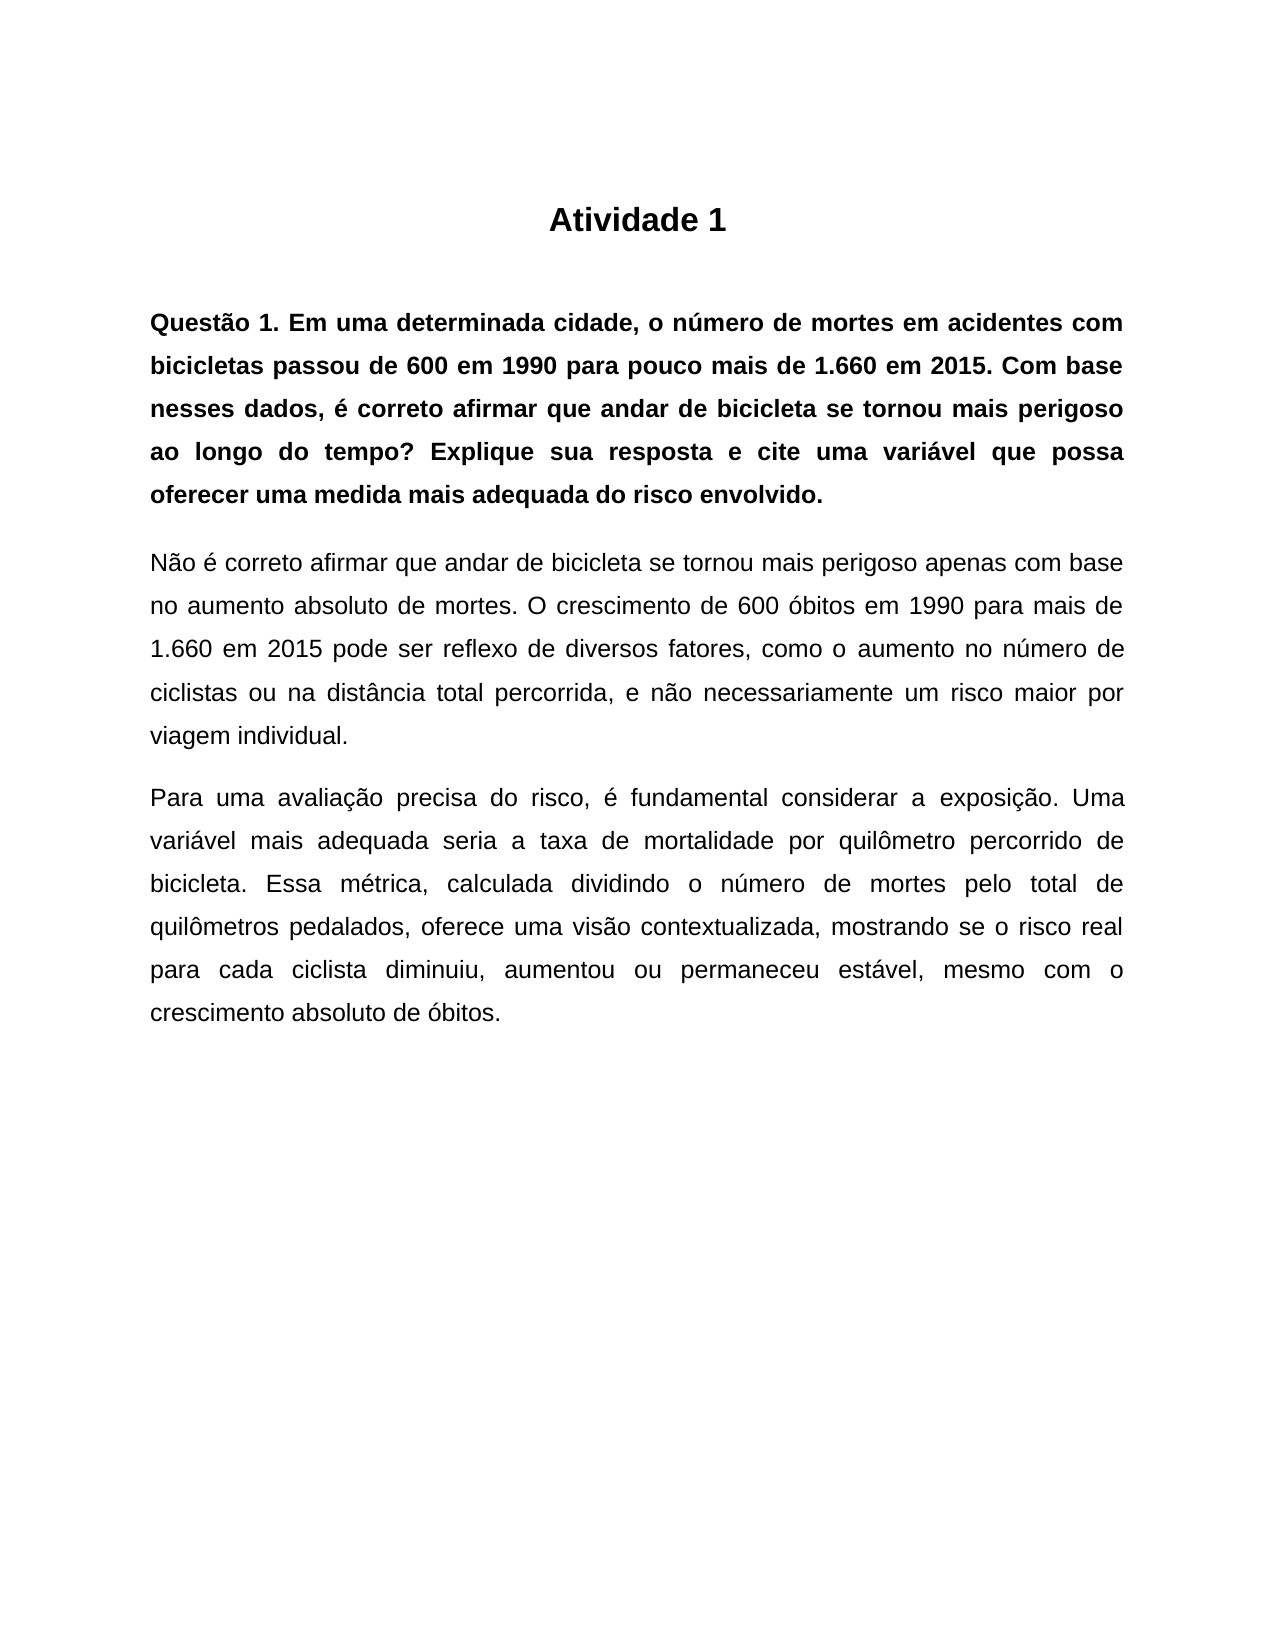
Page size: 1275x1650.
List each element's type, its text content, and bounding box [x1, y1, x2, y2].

title Atividade 1 [150, 200, 1125, 238]
text Para uma avaliação precisa do risco, é fundamental considerar a exposição. Uma variável mais adequada seria a taxa de mortalidade por quilômetro percorrido de bicicleta. Essa métrica, calculada dividindo o número de mortes pelo total de quilômetros pedalados, oferece uma visão contextualizada, mostrando se o risco real para cada ciclista diminuiu, aumentou ou permaneceu estável, mesmo com o crescimento absoluto de óbitos. [150, 783, 1125, 1027]
title Questão 1. Em uma determinada cidade, o número de mortes em acidentes com bicicletas passou de 600 em 1990 para pouco mais de 1.660 em 2015. Com base nesses dados, é correto afirmar que andar de bicicleta se tornou mais perigoso ao longo do tempo? Explique sua resposta e cite uma variável que possa oferecer uma medida mais adequada do risco envolvido. [150, 308, 1125, 509]
text Não é correto afirmar que andar de bicicleta se tornou mais perigoso apenas com base no aumento absoluto de mortes. O crescimento de 600 óbitos em 1990 para mais de 1.660 em 2015 pode ser reflexo de diversos fatores, como o aumento no número de ciclistas ou na distância total percorrida, e não necessariamente um risco maior por viagem individual. [150, 548, 1125, 749]
